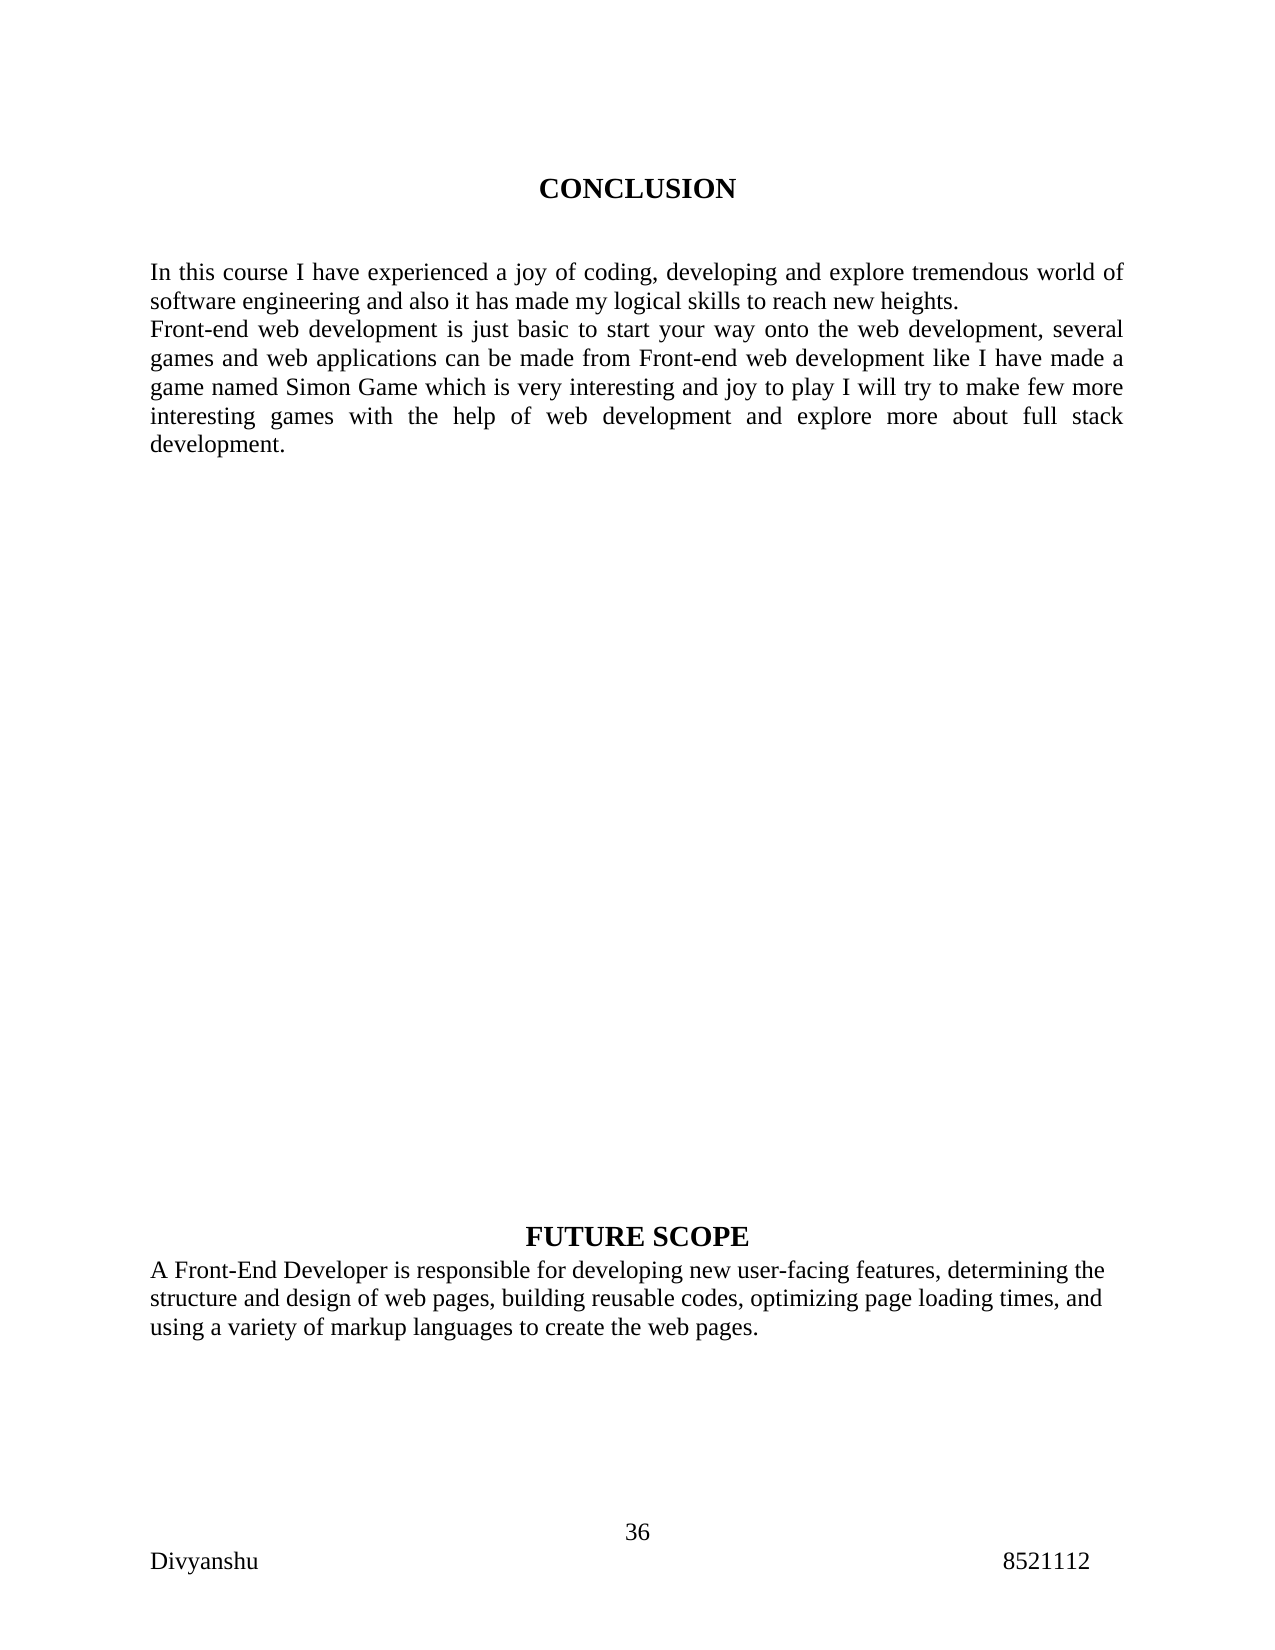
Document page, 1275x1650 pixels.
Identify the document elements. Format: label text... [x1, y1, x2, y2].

text A Front-End Developer is responsible for developing new user-facing features, determining the structure and design of web pages, building reusable codes, optimizing page loading times, and using a variety of markup languages to create the web pages. [150, 1255, 1125, 1341]
text In this course I have experienced a joy of coding, developing and explore tremendous world of software engineering and also it has made my logical skills to reach new heights. [150, 257, 1125, 314]
text Front-end web development is just basic to start your way onto the web development, several games and web applications can be made from Front-end web development like I have made a game named Simon Game which is very interesting and joy to play I will try to make few more interesting games with the help of web development and explore more about full stack development. [150, 314, 1125, 458]
text FUTURE SCOPE [150, 1219, 1125, 1252]
text CONCLUSION [150, 171, 1125, 204]
